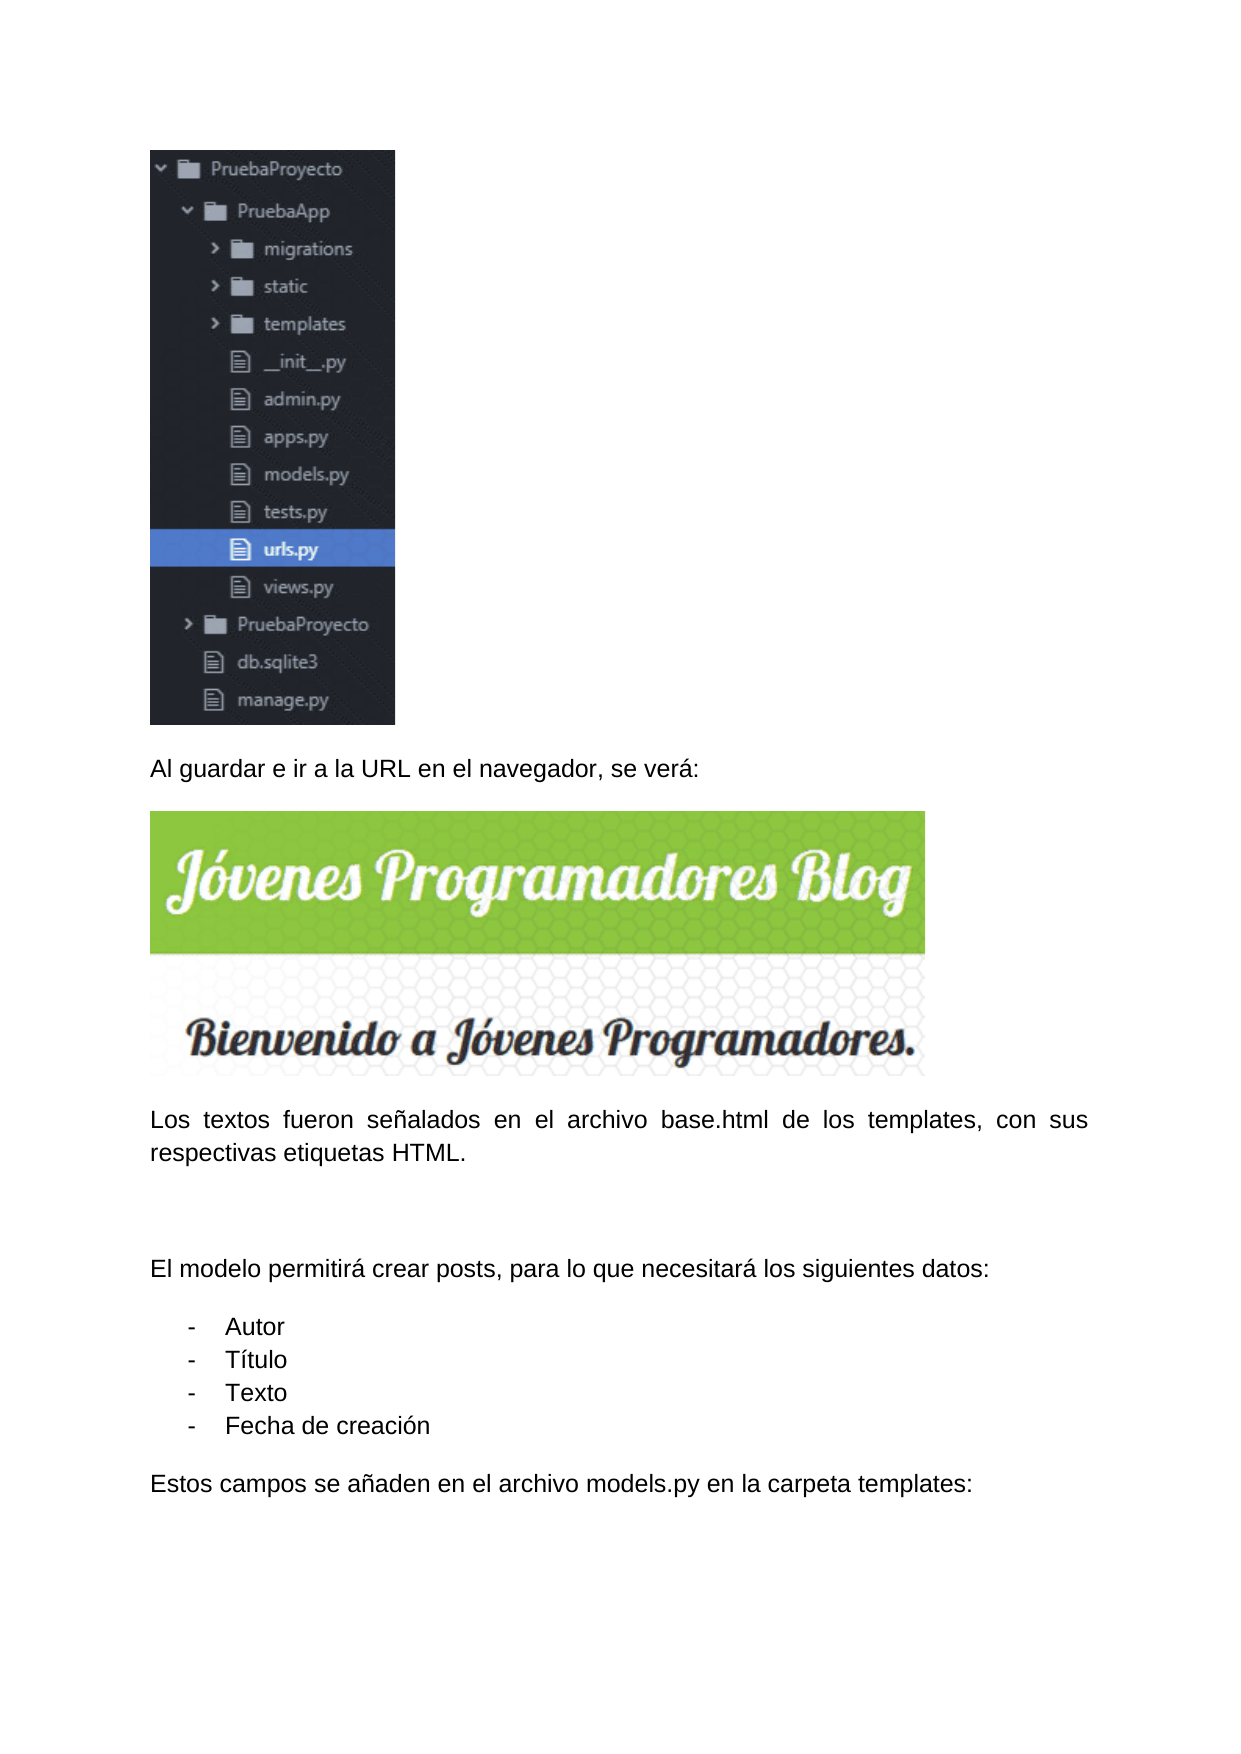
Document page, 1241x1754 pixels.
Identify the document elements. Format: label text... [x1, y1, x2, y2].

list Texto [187, 1378, 1090, 1407]
text Estos campos se añaden en el archivo models.py en la carpeta templates: [150, 1469, 1090, 1498]
picture [150, 150, 396, 725]
text Los textos fueron señalados en el archivo base.html de los templates, con sus respectivas etiquetas HTML. [150, 1105, 1090, 1167]
list Título [187, 1345, 1090, 1374]
picture [150, 811, 926, 1076]
list Fecha de creación [187, 1411, 1090, 1440]
text Al guardar e ir a la URL en el navegador, se verá: [150, 754, 1090, 783]
text El modelo permitirá crear posts, para lo que necesitará los siguientes datos: [150, 1254, 1090, 1283]
list Autor [187, 1312, 1090, 1341]
